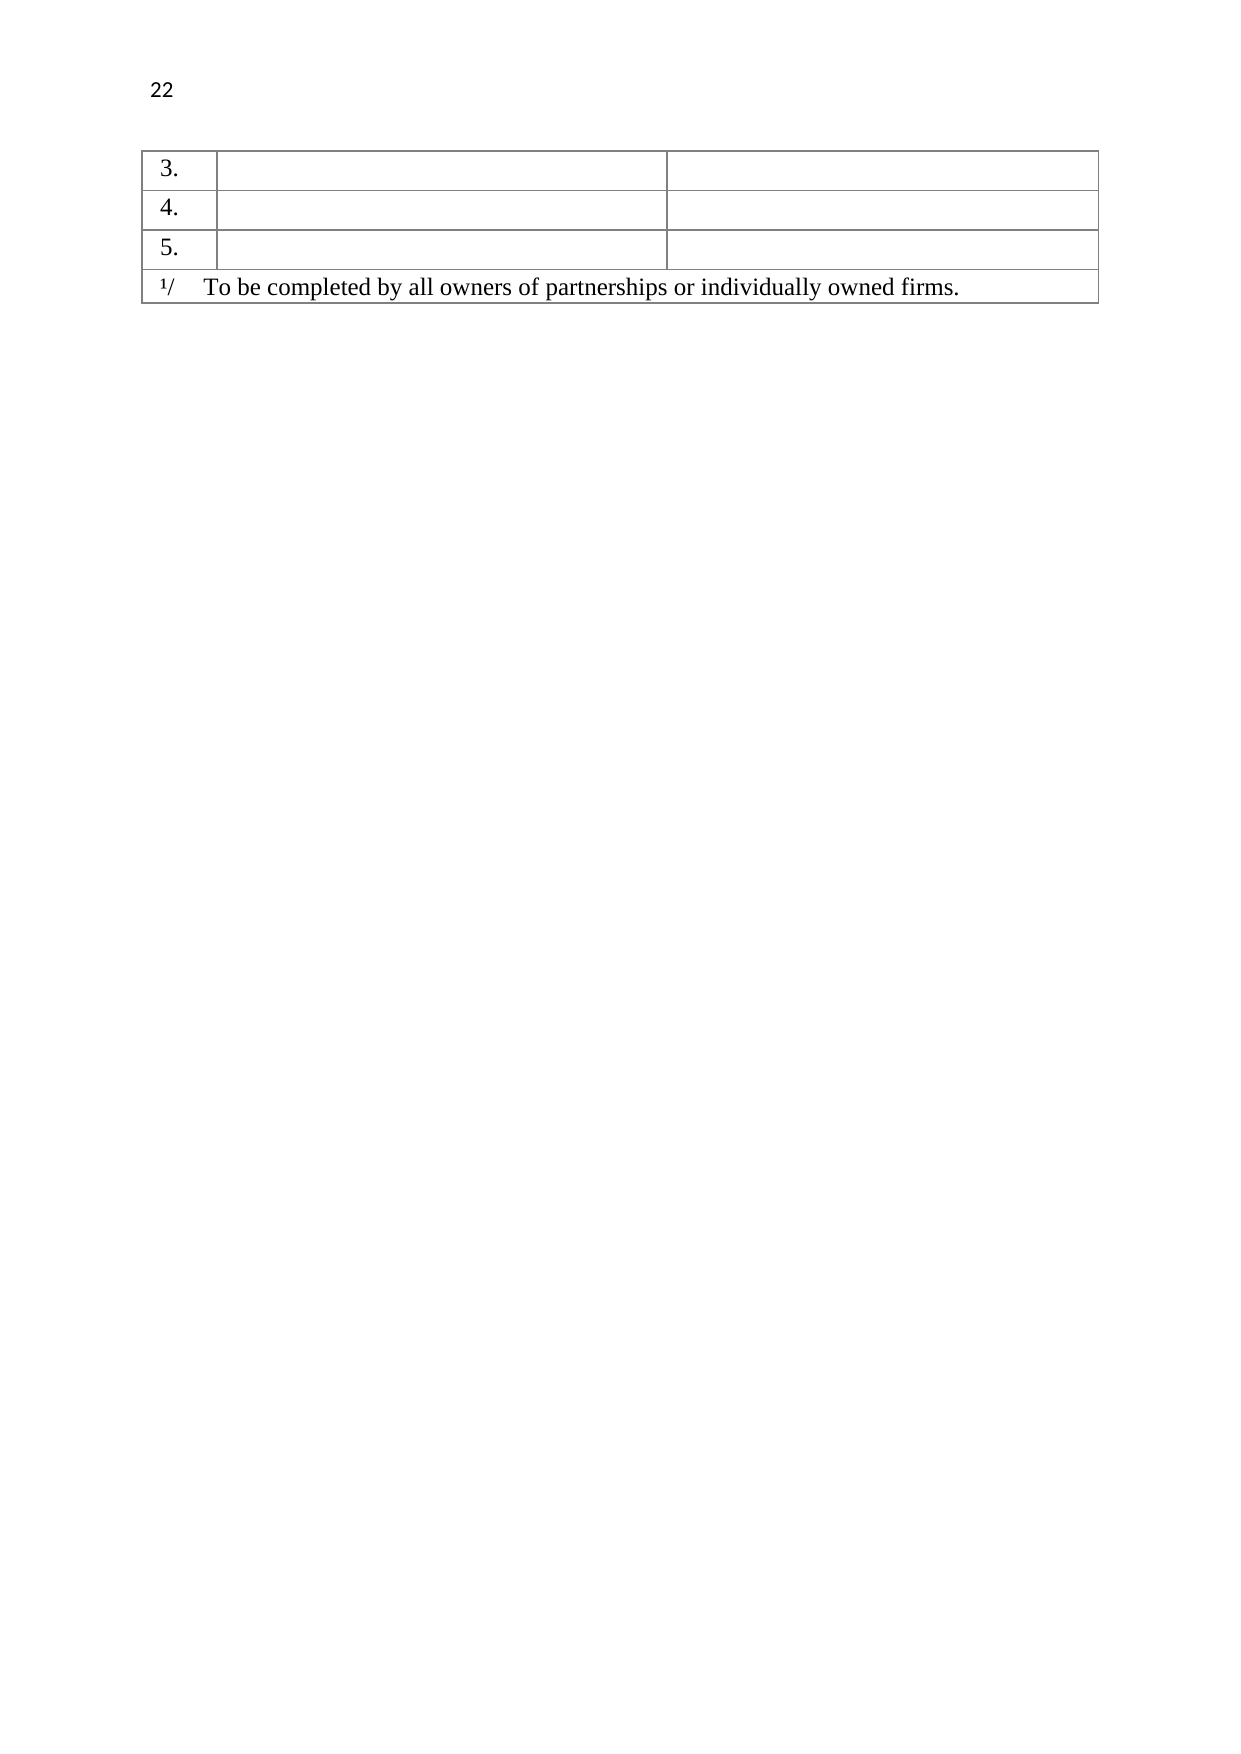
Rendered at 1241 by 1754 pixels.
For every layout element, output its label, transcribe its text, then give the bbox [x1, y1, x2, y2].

table_cell 4. [143, 191, 216, 229]
table_cell 3. [143, 152, 216, 189]
table_cell [668, 152, 1098, 189]
table_cell ¹/ To be completed by all owners of partnerships or individually owned firms. [143, 270, 1098, 302]
table_cell 5. [143, 231, 216, 269]
table_cell [668, 231, 1098, 269]
table_cell [668, 191, 1098, 229]
table_cell [218, 152, 666, 189]
table_cell [218, 191, 666, 229]
table_cell [218, 231, 666, 269]
